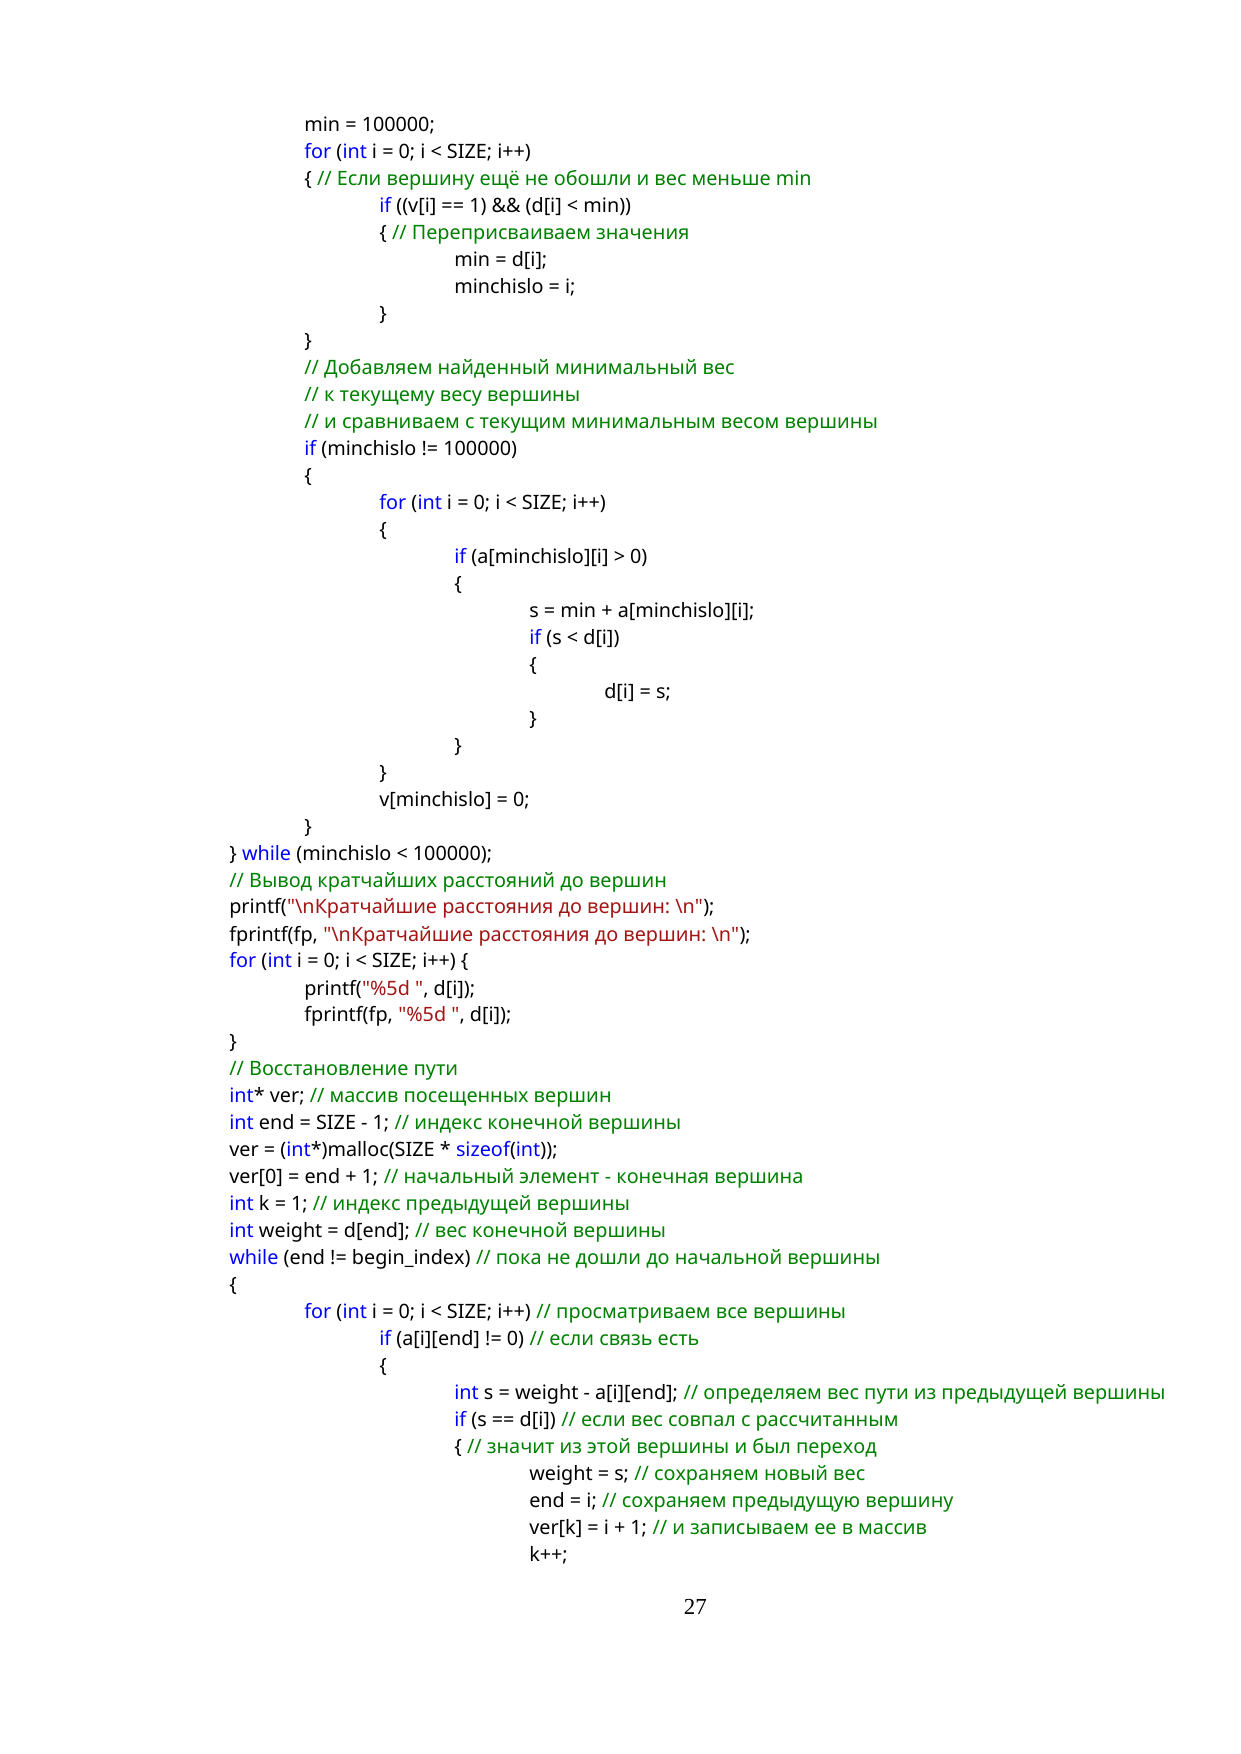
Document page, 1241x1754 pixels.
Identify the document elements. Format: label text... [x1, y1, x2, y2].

text { // Переприсваиваем значения [154, 218, 1236, 245]
text if (a[minchislo][i] > 0) [154, 542, 1236, 569]
text } [154, 731, 1236, 758]
text { // Если вершину ещё не обошли и вес меньше min [154, 164, 1236, 191]
text if (s < d[i]) [154, 623, 1236, 650]
text } while (minchislo < 100000); [154, 839, 1236, 866]
text } [154, 1028, 1236, 1055]
text while (end != begin_index) // пока не дошли до начальной вершины [154, 1243, 1236, 1271]
text end = i; // сохраняем предыдущую вершину [154, 1486, 1236, 1513]
text { [154, 461, 1236, 488]
text } [154, 299, 1236, 326]
text printf("%5d ", d[i]); [154, 974, 1236, 1001]
text int end = SIZE - 1; // индекс конечной вершины [154, 1109, 1236, 1136]
text min = d[i]; [154, 245, 1236, 272]
text weight = s; // сохраняем новый вес [154, 1459, 1236, 1486]
text fprintf(fp, "%5d ", d[i]); [154, 1001, 1236, 1028]
text v[minchislo] = 0; [154, 785, 1236, 812]
text printf("\nКратчайшие расстояния до вершин: \n"); [154, 893, 1236, 920]
text if (minchislo != 100000) [154, 434, 1236, 461]
text } [154, 812, 1236, 839]
text ver[0] = end + 1; // начальный элемент - конечная вершина [154, 1163, 1236, 1189]
text int k = 1; // индекс предыдущей вершины [154, 1189, 1236, 1217]
text { // значит из этой вершины и был переход [154, 1432, 1236, 1459]
text } [154, 758, 1236, 785]
text fprintf(fp, "\nКратчайшие расстояния до вершин: \n"); [154, 920, 1236, 947]
text } [154, 326, 1236, 353]
text { [154, 569, 1236, 596]
text // Восстановление пути [154, 1055, 1236, 1082]
text d[i] = s; [154, 677, 1236, 704]
text for (int i = 0; i < SIZE; i++) // просматриваем все вершины [154, 1297, 1236, 1324]
text int weight = d[end]; // вес конечной вершины [154, 1217, 1236, 1243]
text ver = (int*)malloc(SIZE * sizeof(int)); [154, 1136, 1236, 1163]
text { [154, 1351, 1236, 1378]
text if (a[i][end] != 0) // если связь есть [154, 1324, 1236, 1351]
text // Добавляем найденный минимальный вес [154, 353, 1236, 380]
text // и сравниваем с текущим минимальным весом вершины [154, 407, 1236, 434]
text { [154, 515, 1236, 542]
text ver[k] = i + 1; // и записываем ее в массив [154, 1513, 1236, 1540]
text int* ver; // массив посещенных вершин [154, 1082, 1236, 1109]
text { [154, 650, 1236, 677]
text if ((v[i] == 1) && (d[i] < min)) [154, 191, 1236, 218]
text if (s == d[i]) // если вес совпал с рассчитанным [154, 1405, 1236, 1432]
text s = min + a[minchislo][i]; [154, 596, 1236, 623]
text for (int i = 0; i < SIZE; i++) { [154, 947, 1236, 974]
text minchislo = i; [154, 272, 1236, 299]
text k++; [154, 1540, 1236, 1567]
text for (int i = 0; i < SIZE; i++) [154, 137, 1236, 164]
text } [154, 704, 1236, 731]
text for (int i = 0; i < SIZE; i++) [154, 488, 1236, 515]
text // Вывод кратчайших расстояний до вершин [154, 866, 1236, 893]
text min = 100000; [154, 110, 1236, 137]
text int s = weight - a[i][end]; // определяем вес пути из предыдущей вершины [154, 1378, 1236, 1405]
text // к текущему весу вершины [154, 380, 1236, 407]
text { [154, 1271, 1236, 1297]
